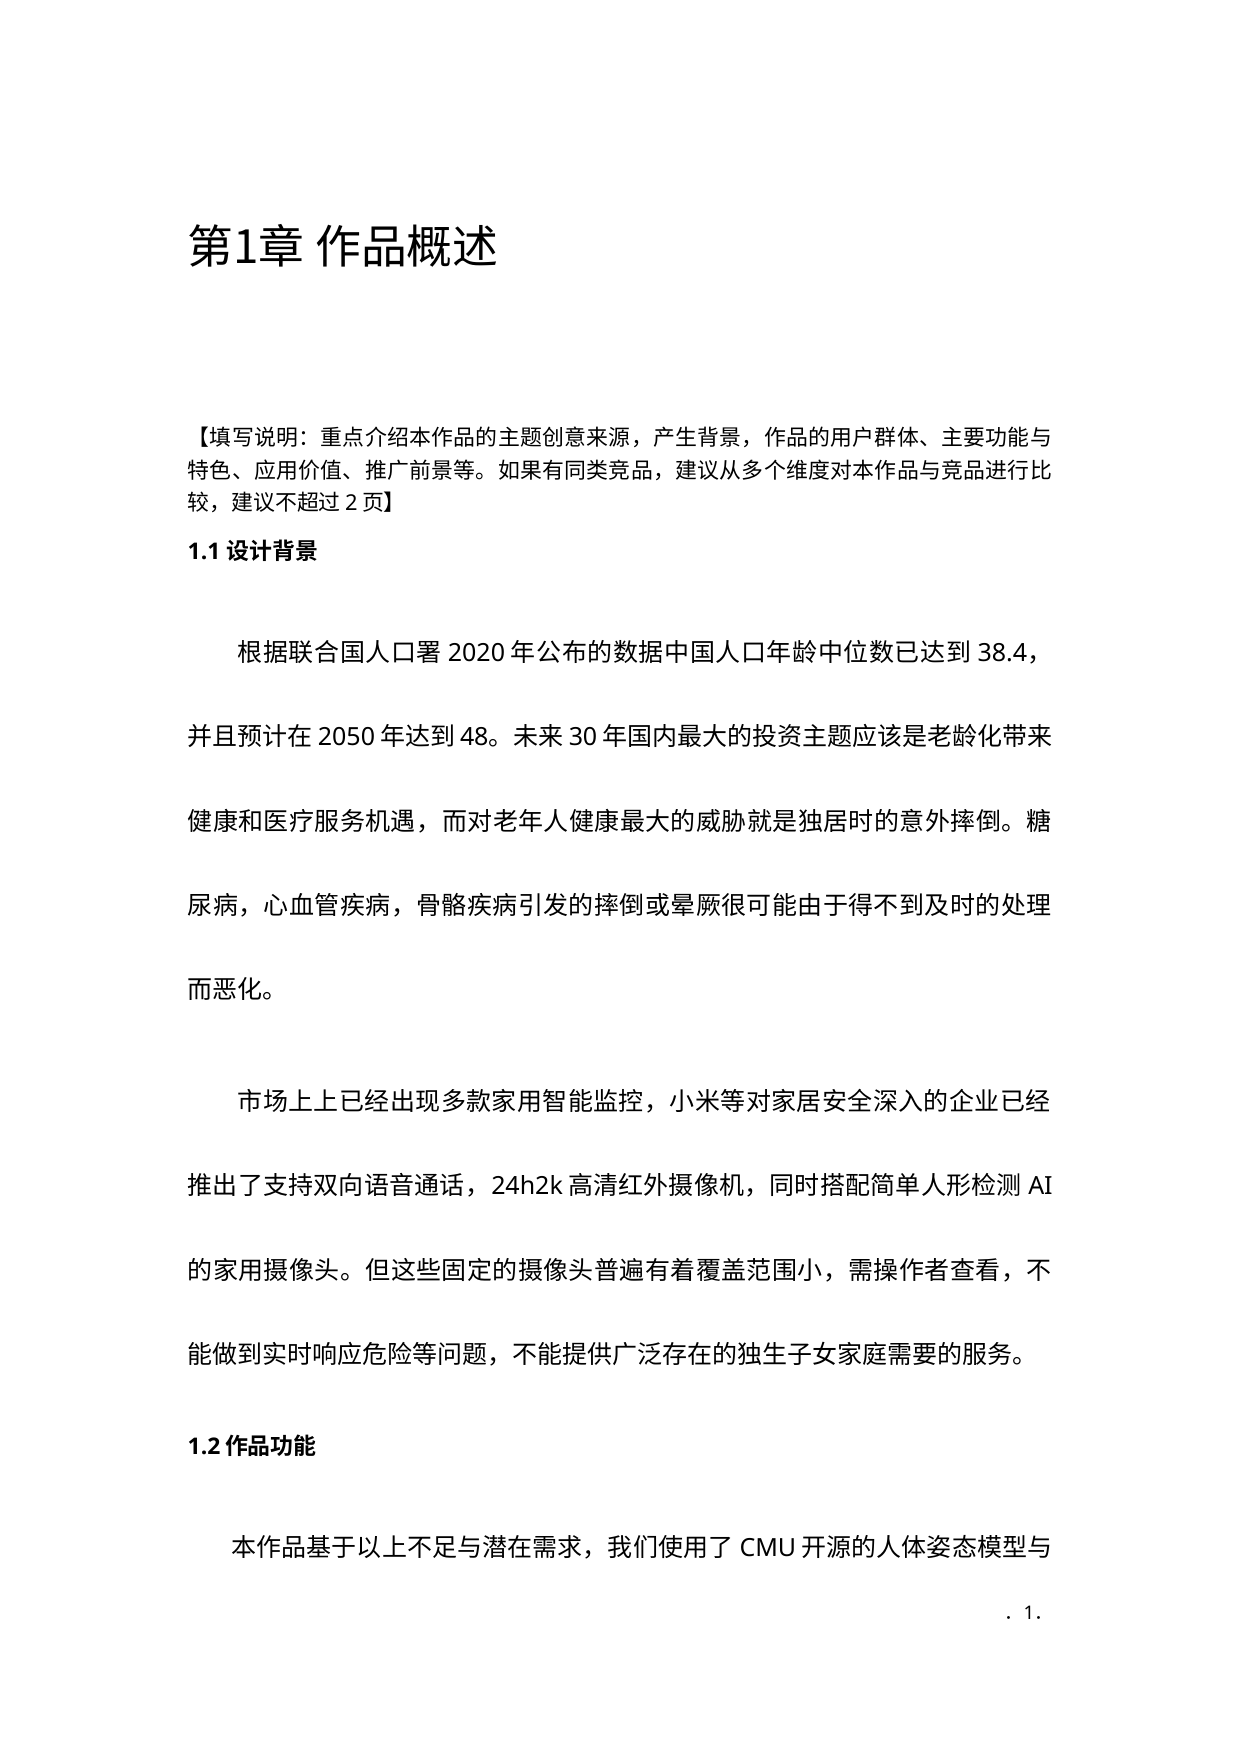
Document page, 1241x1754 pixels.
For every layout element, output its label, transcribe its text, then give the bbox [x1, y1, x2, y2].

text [187, 1513, 1053, 1578]
text 【填写说明：重点介绍本作品的主题创意来源，产生背景，作品的用户群体、主要功能与特色、应用价值、推广前景等。如果有同类竞品，建议从多个维度对本作品与竞品进行比较，建议不超过2页】 [187, 420, 1053, 517]
subtitle 作品概述 [187, 194, 1053, 292]
text 根据联合国人口署2020年公布的数据中国人口年龄中位数已达到38.4，并且预计在2050年达到48。未来30年国内最大的投资主题应该是老龄化带来健康和医疗服务机遇，而对老年人健康最大的威胁就是独居时的意外摔倒。糖尿病，心血管疾病，骨骼疾病引发的摔倒或晕厥很可能由于得不到及时的处理而恶化。 [187, 618, 1053, 1021]
text 1.1 设计背景 [187, 517, 1053, 582]
text 1.2作品功能 [187, 1412, 1053, 1477]
text 市场上上已经出现多款家用智能监控，小米等对家居安全深入的企业已经推出了支持双向语音通话，24h2k高清红外摄像机，同时搭配简单人形检测AI的家用摄像头。但这些固定的摄像头普遍有着覆盖范围小，需操作者查看，不能做到实时响应危险等问题，不能提供广泛存在的独生子女家庭需要的服务。 [187, 1067, 1053, 1385]
